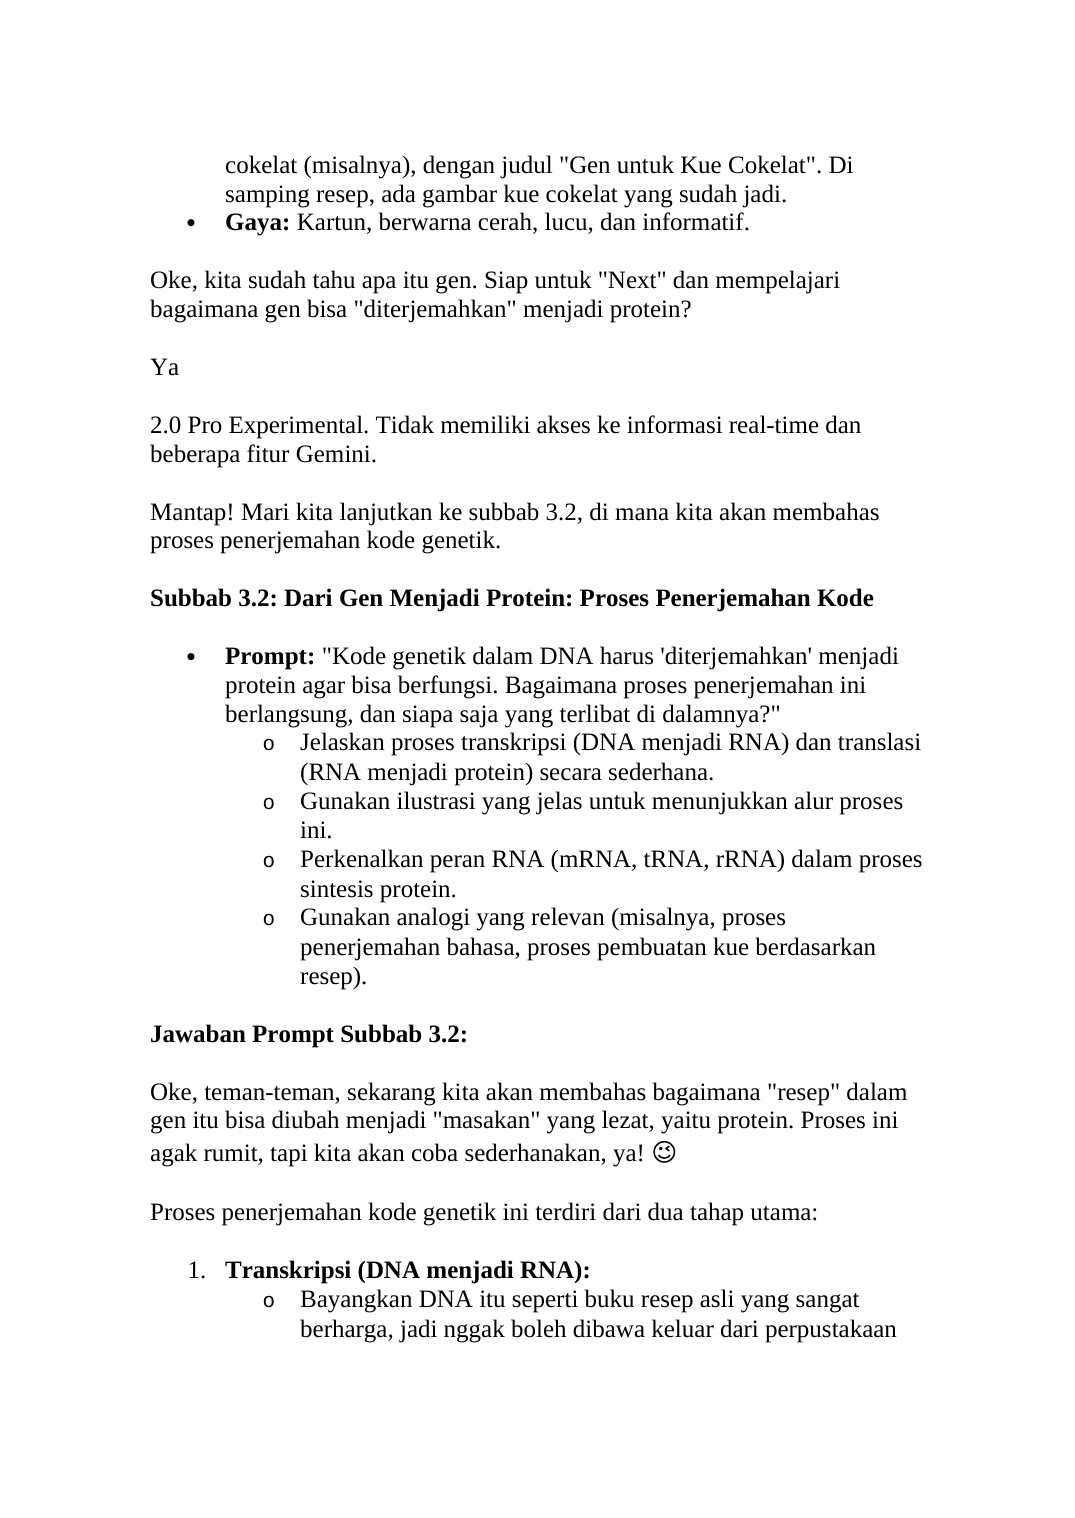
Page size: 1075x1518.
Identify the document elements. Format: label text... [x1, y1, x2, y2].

text Ya [150, 352, 925, 381]
list Gunakan ilustrasi yang jelas untuk menunjukkan alur proses ini. [262, 786, 925, 844]
text Subbab 3.2: Dari Gen Menjadi Protein: Proses Penerjemahan Kode [150, 583, 925, 612]
text Proses penerjemahan kode genetik ini terdiri dari dua tahap utama: [150, 1197, 925, 1226]
list Gaya: Kartun, berwarna cerah, lucu, dan informatif. [187, 207, 925, 236]
list Transkripsi (DNA menjadi RNA): [187, 1255, 925, 1284]
text Oke, kita sudah tahu apa itu gen. Siap untuk "Next" dan mempelajari bagaimana gen bisa "diterjemahkan" menjadi protein? [150, 265, 925, 323]
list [187, 150, 925, 207]
list Jelaskan proses transkripsi (DNA menjadi RNA) dan translasi (RNA menjadi protein) secara sederhana. [262, 727, 925, 786]
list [262, 1284, 925, 1342]
list Gunakan analogi yang relevan (misalnya, proses penerjemahan bahasa, proses pembuatan kue berdasarkan resep). [262, 902, 925, 989]
list Prompt: "Kode genetik dalam DNA harus 'diterjemahkan' menjadi protein agar bisa berfungsi. Bagaimana proses penerjemahan ini berlangsung, dan siapa saja yang terlibat di dalamnya?" [187, 641, 925, 727]
text Oke, teman-teman, sekarang kita akan membahas bagaimana "resep" dalam gen itu bisa diubah menjadi "masakan" yang lezat, yaitu protein. Proses ini agak rumit, tapi kita akan coba sederhanakan, ya! 😉 [150, 1077, 925, 1168]
text Jawaban Prompt Subbab 3.2: [150, 1019, 925, 1047]
text 2.0 Pro Experimental. Tidak memiliki akses ke informasi real-time dan beberapa fitur Gemini. [150, 410, 925, 467]
list Perkenalkan peran RNA (mRNA, tRNA, rRNA) dalam proses sintesis protein. [262, 844, 925, 902]
text Mantap! Mari kita lanjutkan ke subbab 3.2, di mana kita akan membahas proses penerjemahan kode genetik. [150, 497, 925, 554]
